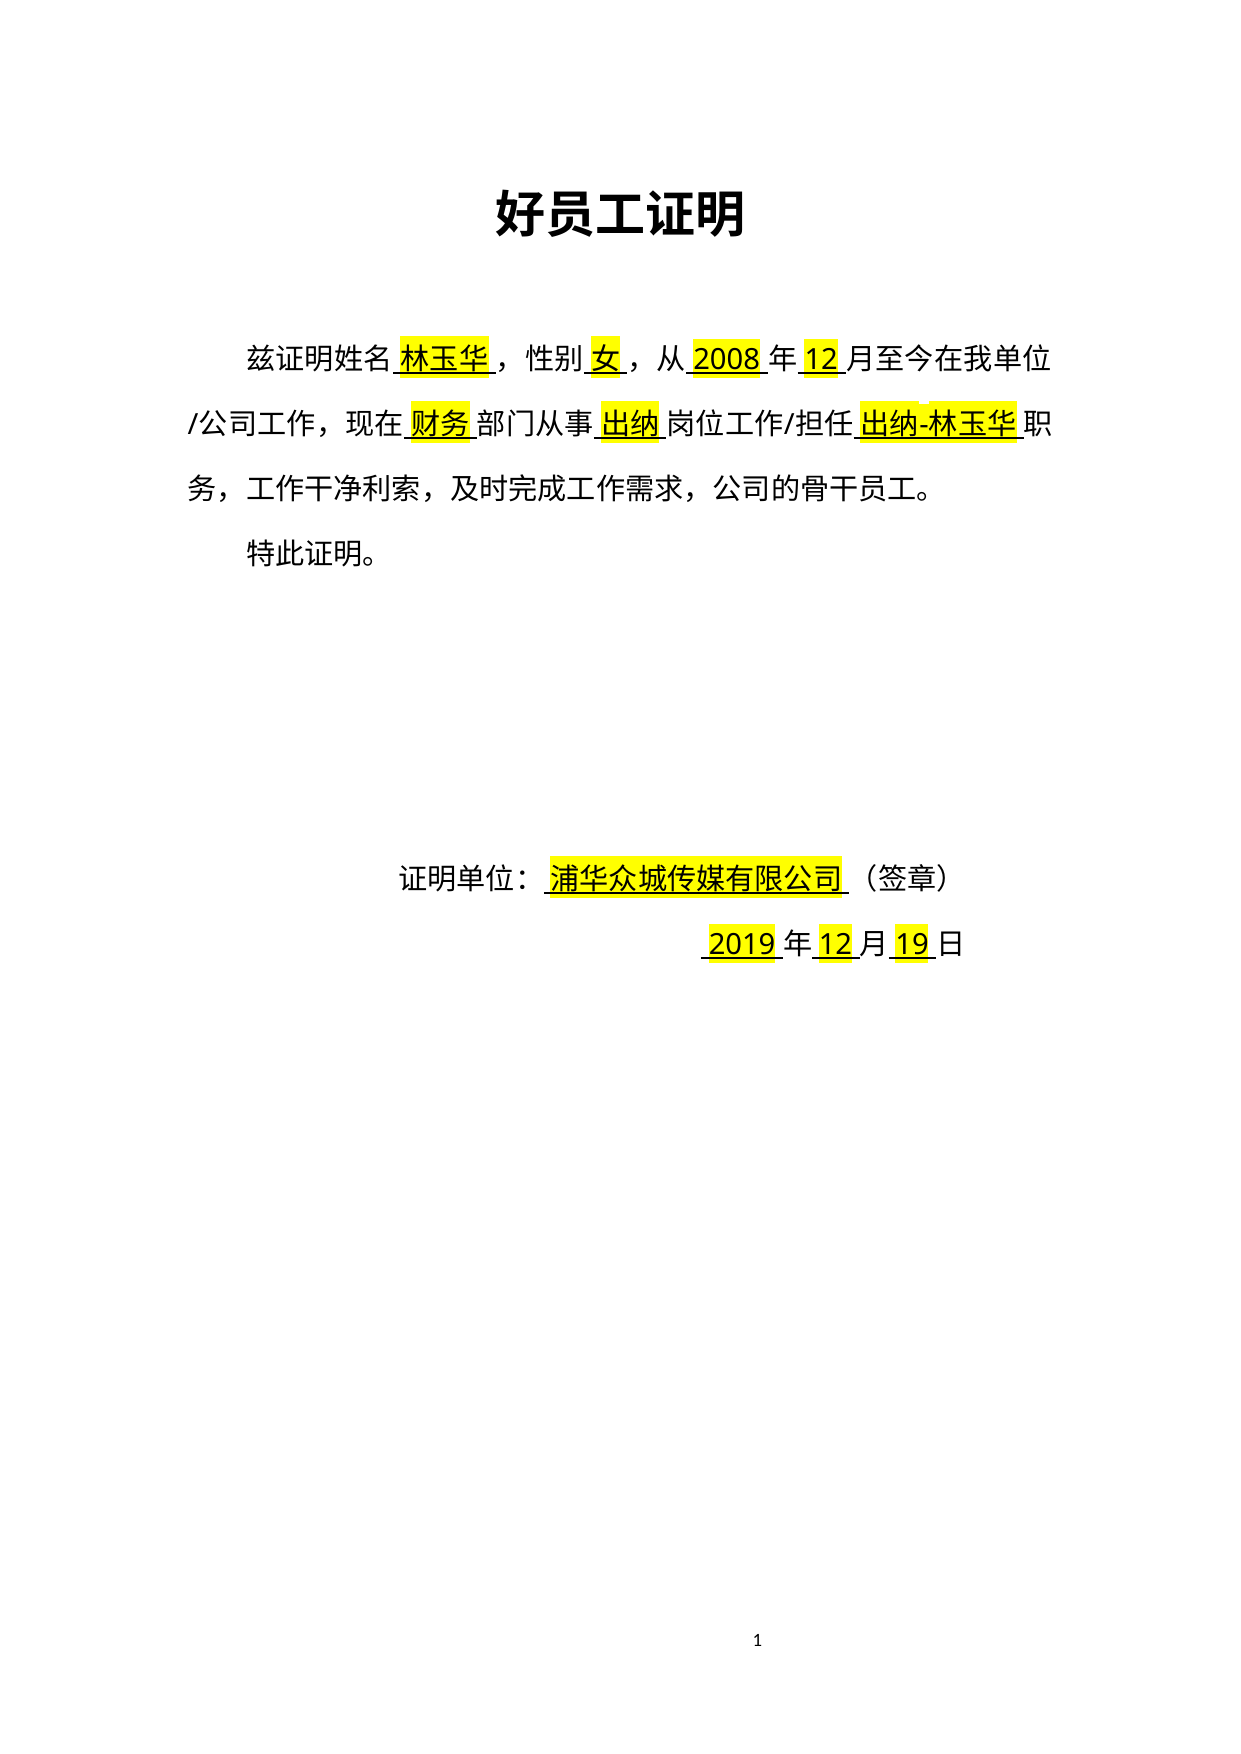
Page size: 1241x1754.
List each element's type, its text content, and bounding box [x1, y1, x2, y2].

text 2019 年 12 月 19 日 [187, 909, 965, 974]
text 证明单位： 浦华众城传媒有限公司 （签章） [187, 844, 965, 909]
text 好员工证明 [187, 162, 1053, 259]
text 兹证明姓名 林玉华 ，性别 女 ，从 2008 年 12 月至今在我单位/公司工作，现在 财务 部门从事 出纳 岗位工作/担任 出纳-林玉华 职务，工作干净利索，及时完成工作需求，公司的骨干员工。 [187, 324, 1053, 519]
text 特此证明。 [187, 519, 1053, 584]
